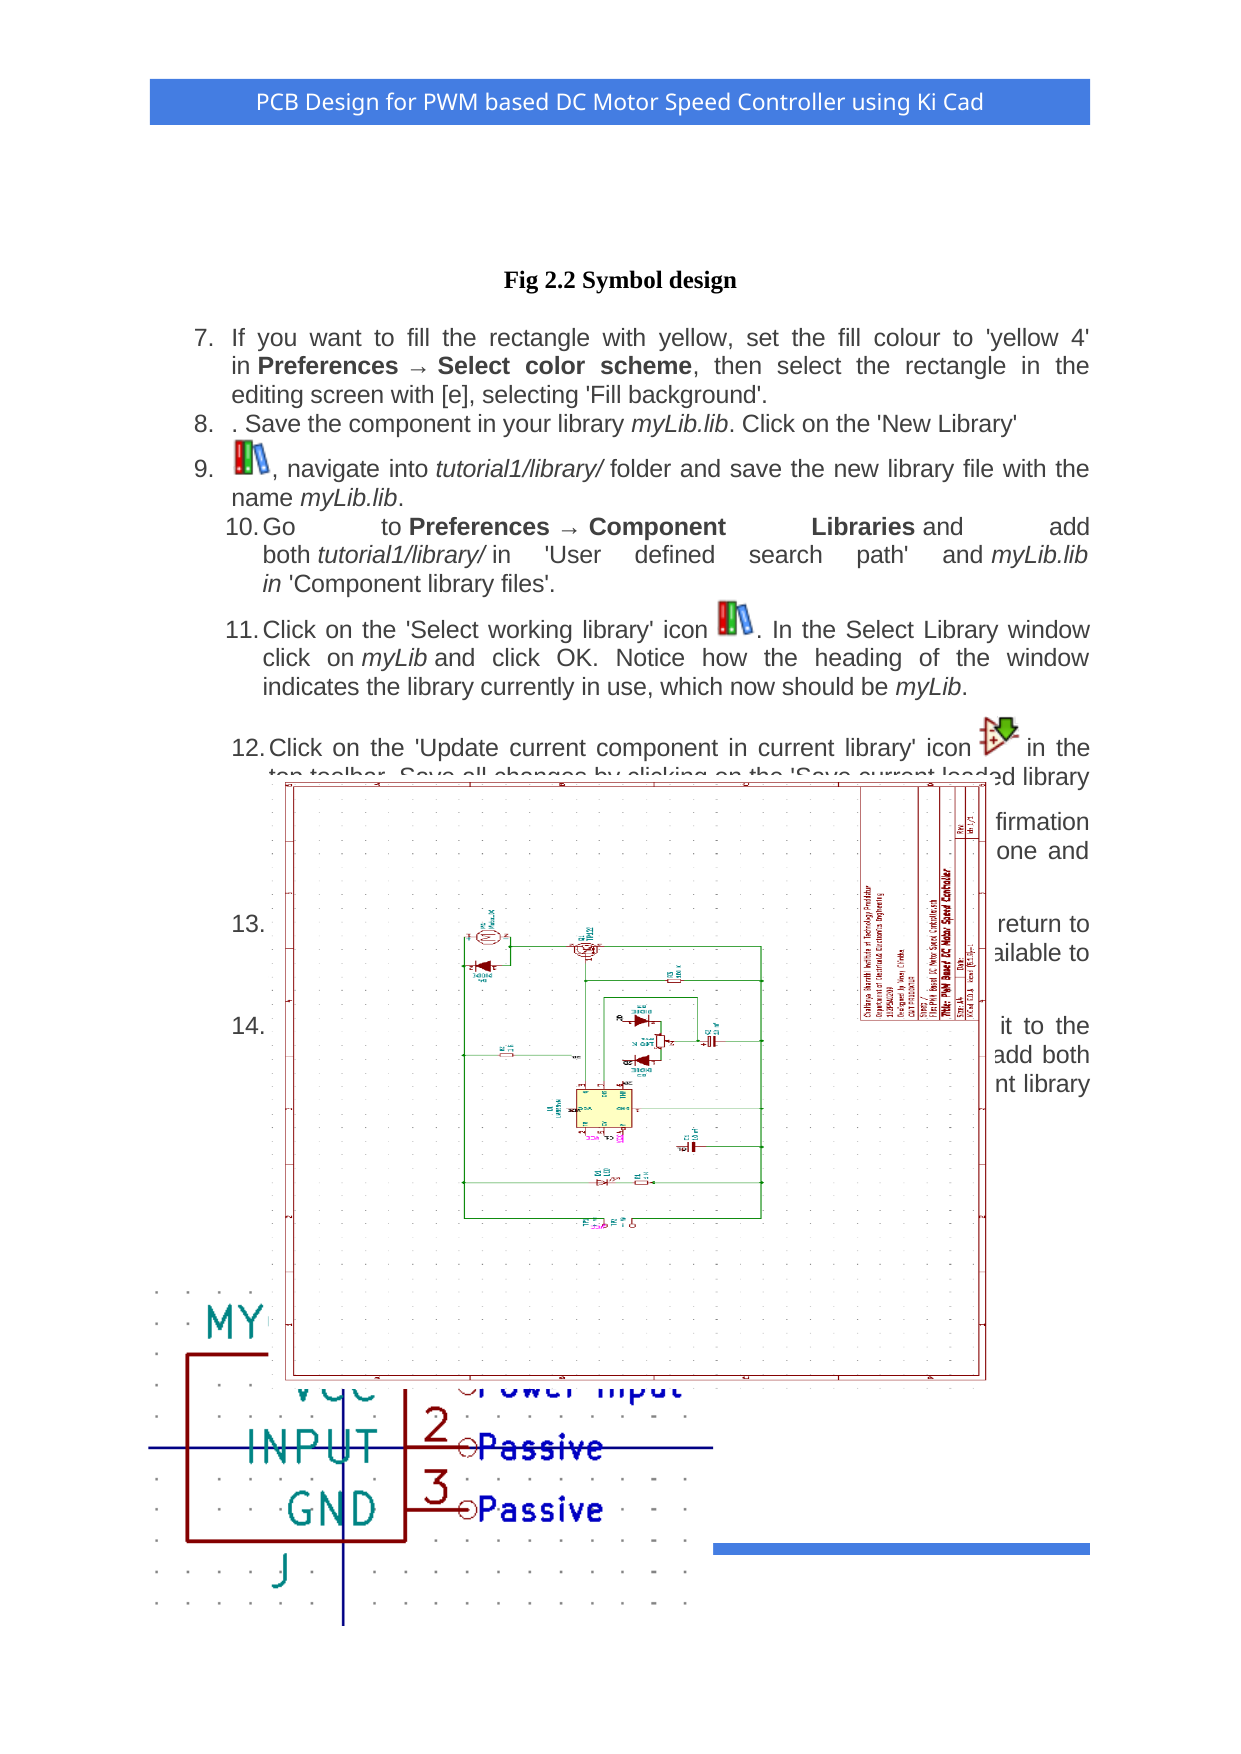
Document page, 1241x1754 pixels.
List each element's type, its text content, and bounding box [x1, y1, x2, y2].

list If you want to fill the rectangle with yellow, set the fill colour to 'yellow 4' in Preferences → Select color scheme, then select the rectangle in the editing screen with [e], selecting 'Fill background'. [194, 322, 1090, 409]
list Click on the 'Update current component in current library' icon in the top toolbar. Save all changes by clicking on the 'Save current loaded library on disk' icon in the top toolbar. Click 'Yes' in any confirmation messages that appear. The new schematic component is now done and available in the library indicated in the window title bar. [231, 716, 1090, 893]
list Go to Preferences → Component Libraries and add both tutorial1/library/ in 'User defined search path' and myLib.lib in 'Component library files'. [225, 512, 1090, 598]
picture [715, 597, 756, 638]
list Click on the 'Select working library' icon . In the Select Library window click on myLib and click OK. Notice how the heading of the window indicates the library currently in use, which now should be myLib. [225, 598, 1090, 701]
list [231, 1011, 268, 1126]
text Fig 2.2 Symbol design [150, 265, 1090, 294]
picture [148, 775, 996, 1626]
list . Save the component in your library myLib.lib. Click on the 'New Library' [194, 409, 1090, 437]
picture [231, 437, 272, 478]
picture [979, 716, 1020, 757]
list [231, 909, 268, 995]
list , navigate into tutorial1/library/ folder and save the new library file with the name myLib.lib. [194, 437, 1090, 512]
